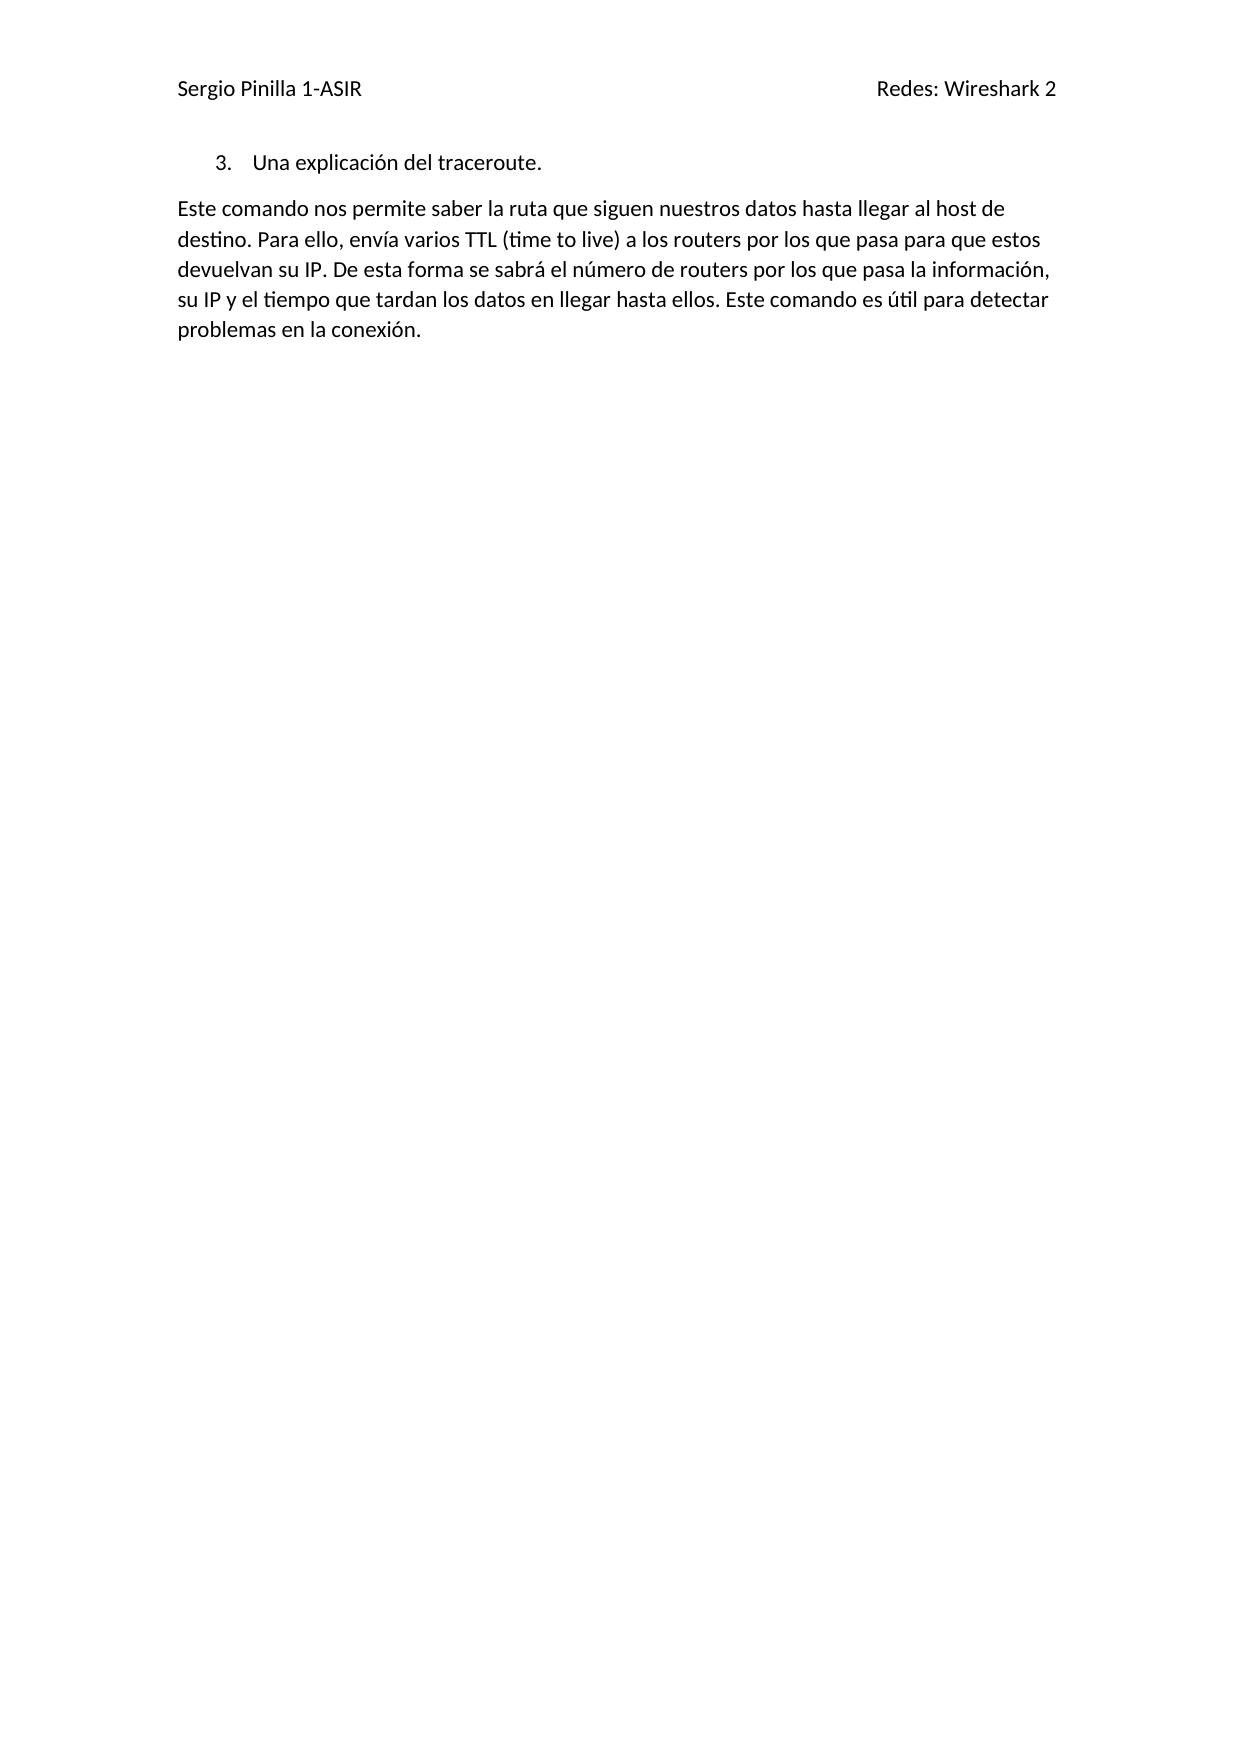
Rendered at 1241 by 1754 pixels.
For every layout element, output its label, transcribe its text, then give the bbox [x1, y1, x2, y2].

text Este comando nos permite saber la ruta que siguen nuestros datos hasta llegar al host de destino. Para ello, envía varios TTL (time to live) a los routers por los que pasa para que estos devuelvan su IP. De esta forma se sabrá el número de routers por los que pasa la información, su IP y el tiempo que tardan los datos en llegar hasta ellos. Este comando es útil para detectar problemas en la conexión. [177, 194, 1063, 343]
list Una explicación del traceroute. [215, 148, 1063, 176]
